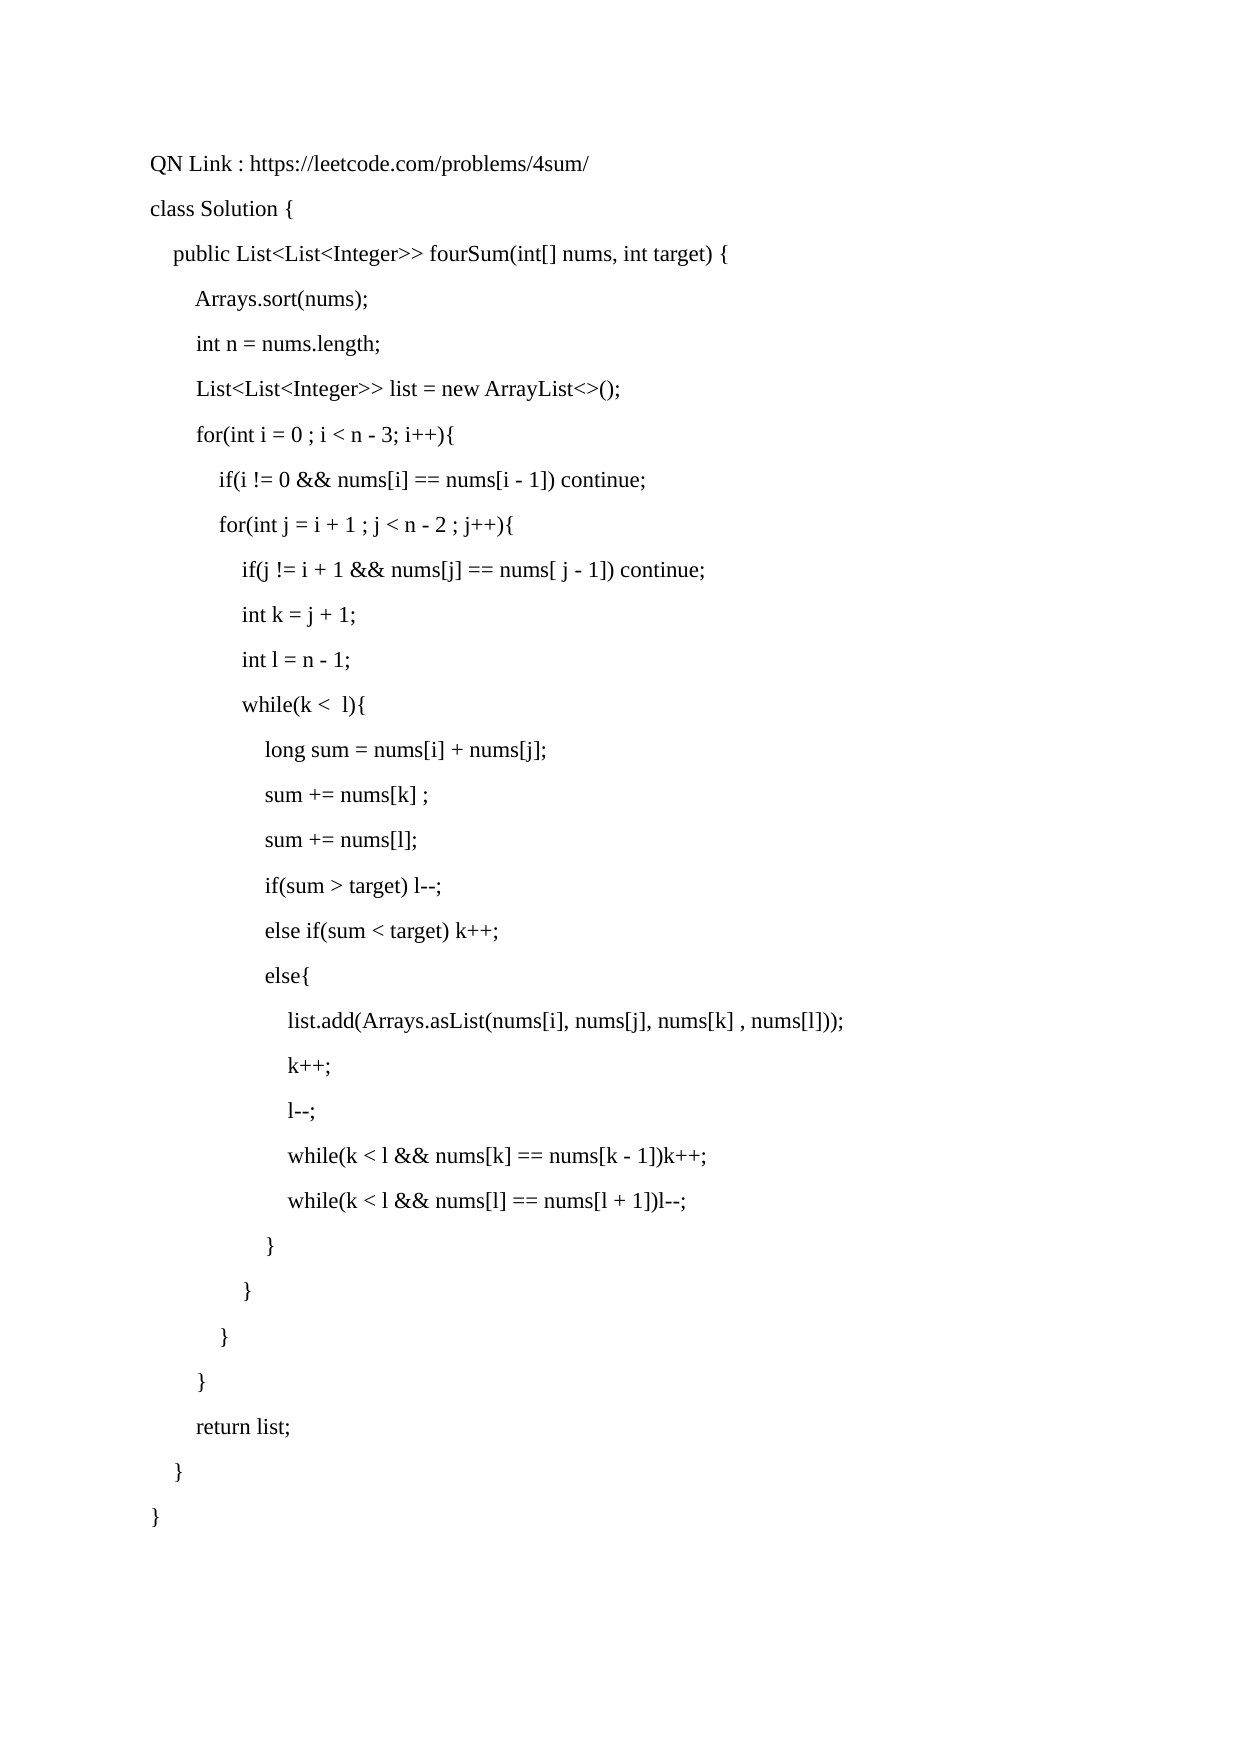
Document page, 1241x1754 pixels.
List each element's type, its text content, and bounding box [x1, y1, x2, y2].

text return list; [150, 1413, 1090, 1439]
text List<List<Integer>> list = new ArrayList<>(); [150, 376, 1090, 402]
text else if(sum < target) k++; [150, 917, 1090, 943]
text Arrays.sort(nums); [150, 285, 1090, 312]
text class Solution { [150, 195, 1090, 221]
text k++; [150, 1052, 1090, 1078]
text if(j != i + 1 && nums[j] == nums[ j - 1]) continue; [150, 556, 1090, 582]
text } [150, 1232, 1090, 1259]
text } [150, 1323, 1090, 1349]
text sum += nums[k] ; [150, 781, 1090, 808]
text } [150, 1503, 1090, 1529]
text QN Link : https://leetcode.com/problems/4sum/ [150, 150, 1090, 176]
text int l = n - 1; [150, 646, 1090, 672]
text sum += nums[l]; [150, 827, 1090, 853]
text } [150, 1368, 1090, 1394]
text while(k < l){ [150, 691, 1090, 718]
text } [150, 1278, 1090, 1304]
text if(sum > target) l--; [150, 872, 1090, 898]
text l--; [150, 1097, 1090, 1123]
text int n = nums.length; [150, 330, 1090, 357]
text list.add(Arrays.asList(nums[i], nums[j], nums[k] , nums[l])); [150, 1007, 1090, 1033]
text for(int i = 0 ; i < n - 3; i++){ [150, 421, 1090, 447]
text int k = j + 1; [150, 601, 1090, 627]
text else{ [150, 962, 1090, 988]
text if(i != 0 && nums[i] == nums[i - 1]) continue; [150, 466, 1090, 492]
text while(k < l && nums[l] == nums[l + 1])l--; [150, 1187, 1090, 1214]
text while(k < l && nums[k] == nums[k - 1])k++; [150, 1142, 1090, 1169]
text for(int j = i + 1 ; j < n - 2 ; j++){ [150, 511, 1090, 537]
text } [150, 1458, 1090, 1484]
text public List<List<Integer>> fourSum(int[] nums, int target) { [150, 240, 1090, 267]
text long sum = nums[i] + nums[j]; [150, 736, 1090, 763]
